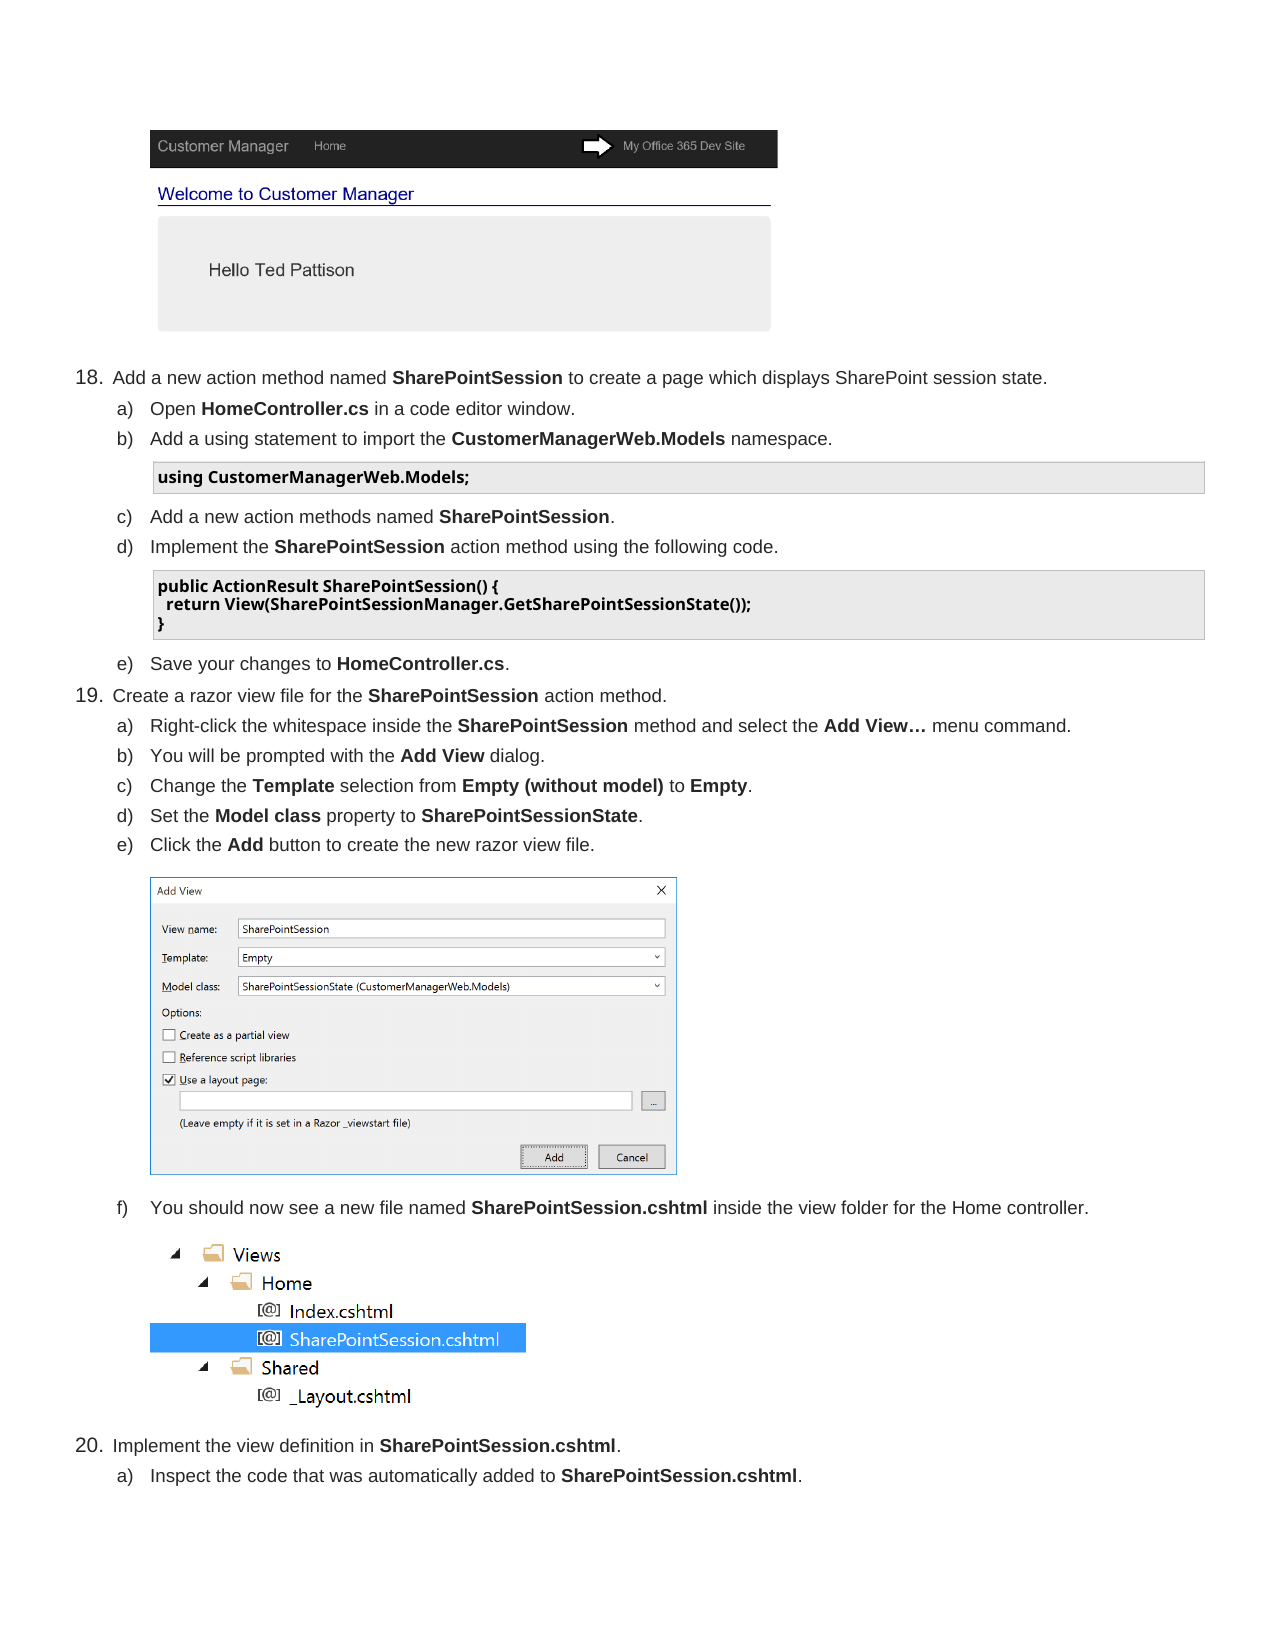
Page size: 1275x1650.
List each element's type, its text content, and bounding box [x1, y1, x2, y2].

picture [150, 1240, 526, 1411]
text You will be prompted with the Add View dialog. [117, 744, 1200, 766]
text public ActionResult SharePointSession() { [154, 571, 1204, 589]
text Right-click the whitespace inside the SharePointSession method and select the Add View… menu command. [117, 715, 1200, 736]
picture [150, 877, 677, 1175]
text Add a new action methods named SharePointSession. [117, 506, 1200, 528]
text Save your changes to HomeController.cs. [117, 652, 1200, 674]
text Implement the view definition in SharePointSession.cshtml. [75, 1432, 1200, 1456]
text Implement the SharePointSession action method using the following code. [117, 536, 1200, 558]
text Inspect the code that was automatically added to SharePointSession.cshtml. [117, 1465, 1200, 1486]
text } [154, 608, 1204, 639]
picture [150, 130, 778, 344]
text return View(SharePointSessionManager.GetSharePointSessionState()); [154, 589, 1204, 608]
text Create a razor view file for the SharePointSession action method. [75, 682, 1200, 706]
text Set the Model class property to SharePointSessionState. [117, 804, 1200, 826]
text using CustomerManagerWeb.Models; [154, 463, 1204, 493]
text Change the Template selection from Empty (without model) to Empty. [117, 774, 1200, 796]
text Add a using statement to import the CustomerManagerWeb.Models namespace. [117, 427, 1200, 449]
text Add a new action method named SharePointSession to create a page which displays SharePoint session state. [75, 365, 1200, 389]
text Click the Add button to create the new razor view file. [117, 834, 1200, 856]
text You should now see a new file named SharePointSession.cshtml inside the view folder for the Home controller. [117, 1197, 1200, 1218]
text Open HomeController.cs in a code editor window. [117, 397, 1200, 419]
